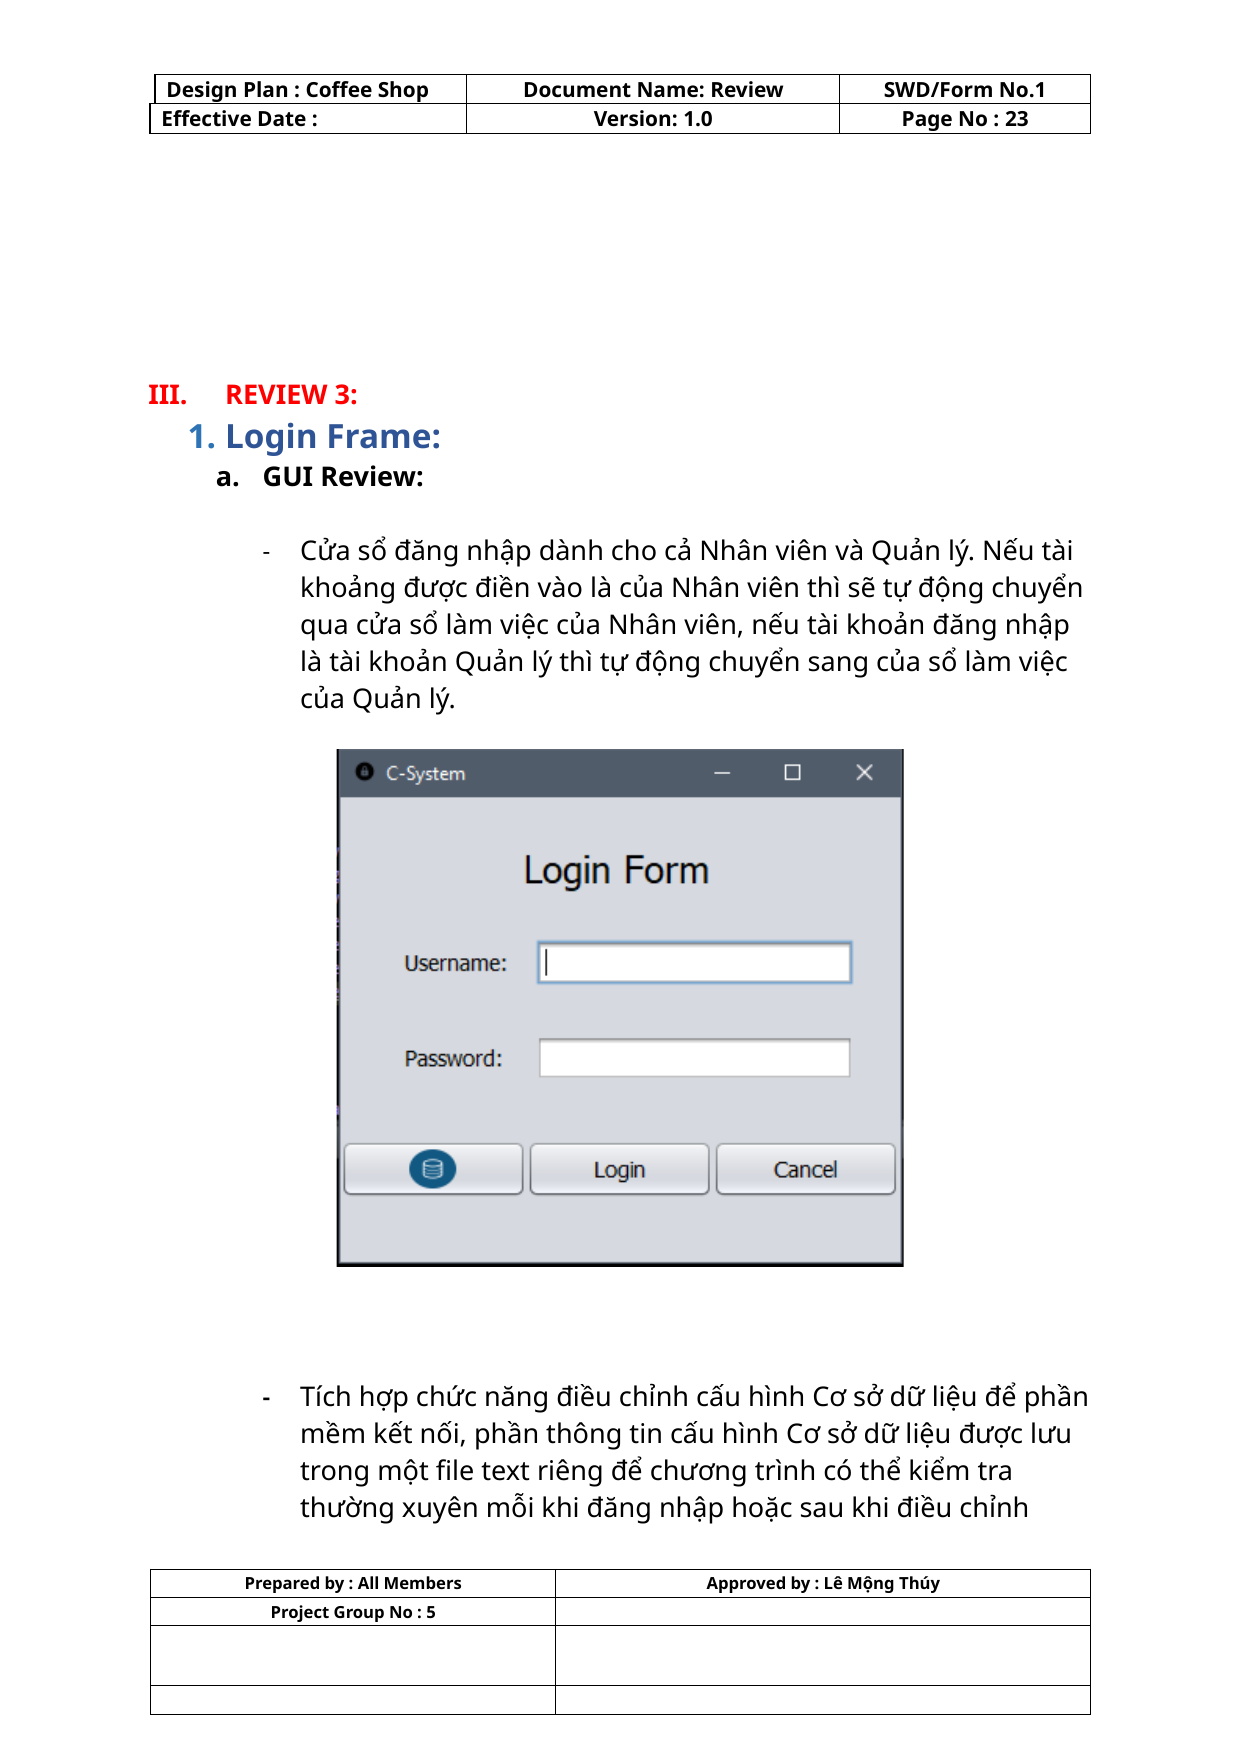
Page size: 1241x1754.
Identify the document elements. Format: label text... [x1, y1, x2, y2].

picture [336, 749, 904, 1267]
list REVIEW 3: [187, 376, 1090, 412]
list Tích hợp chức năng điều chỉnh cấu hình Cơ sở dữ liệu để phần mềm kết nối, phần thông tin cấu hình Cơ sở dữ liệu được lưu trong một file text riêng để chương trình có thể kiểm tra thường xuyên mỗi khi đăng nhập hoặc sau khi điều chỉnh [262, 1377, 1090, 1525]
list Login Frame: [187, 412, 1090, 458]
list GUI Review: [216, 458, 1090, 495]
list Cửa sổ đăng nhập dành cho cả Nhân viên và Quản lý. Nếu tài khoảng được điền vào là của Nhân viên thì sẽ tự động chuyển qua cửa sổ làm việc của Nhân viên, nếu tài khoản đăng nhập là tài khoản Quản lý thì tự động chuyển sang của sổ làm việc của Quản lý. [262, 532, 1090, 716]
